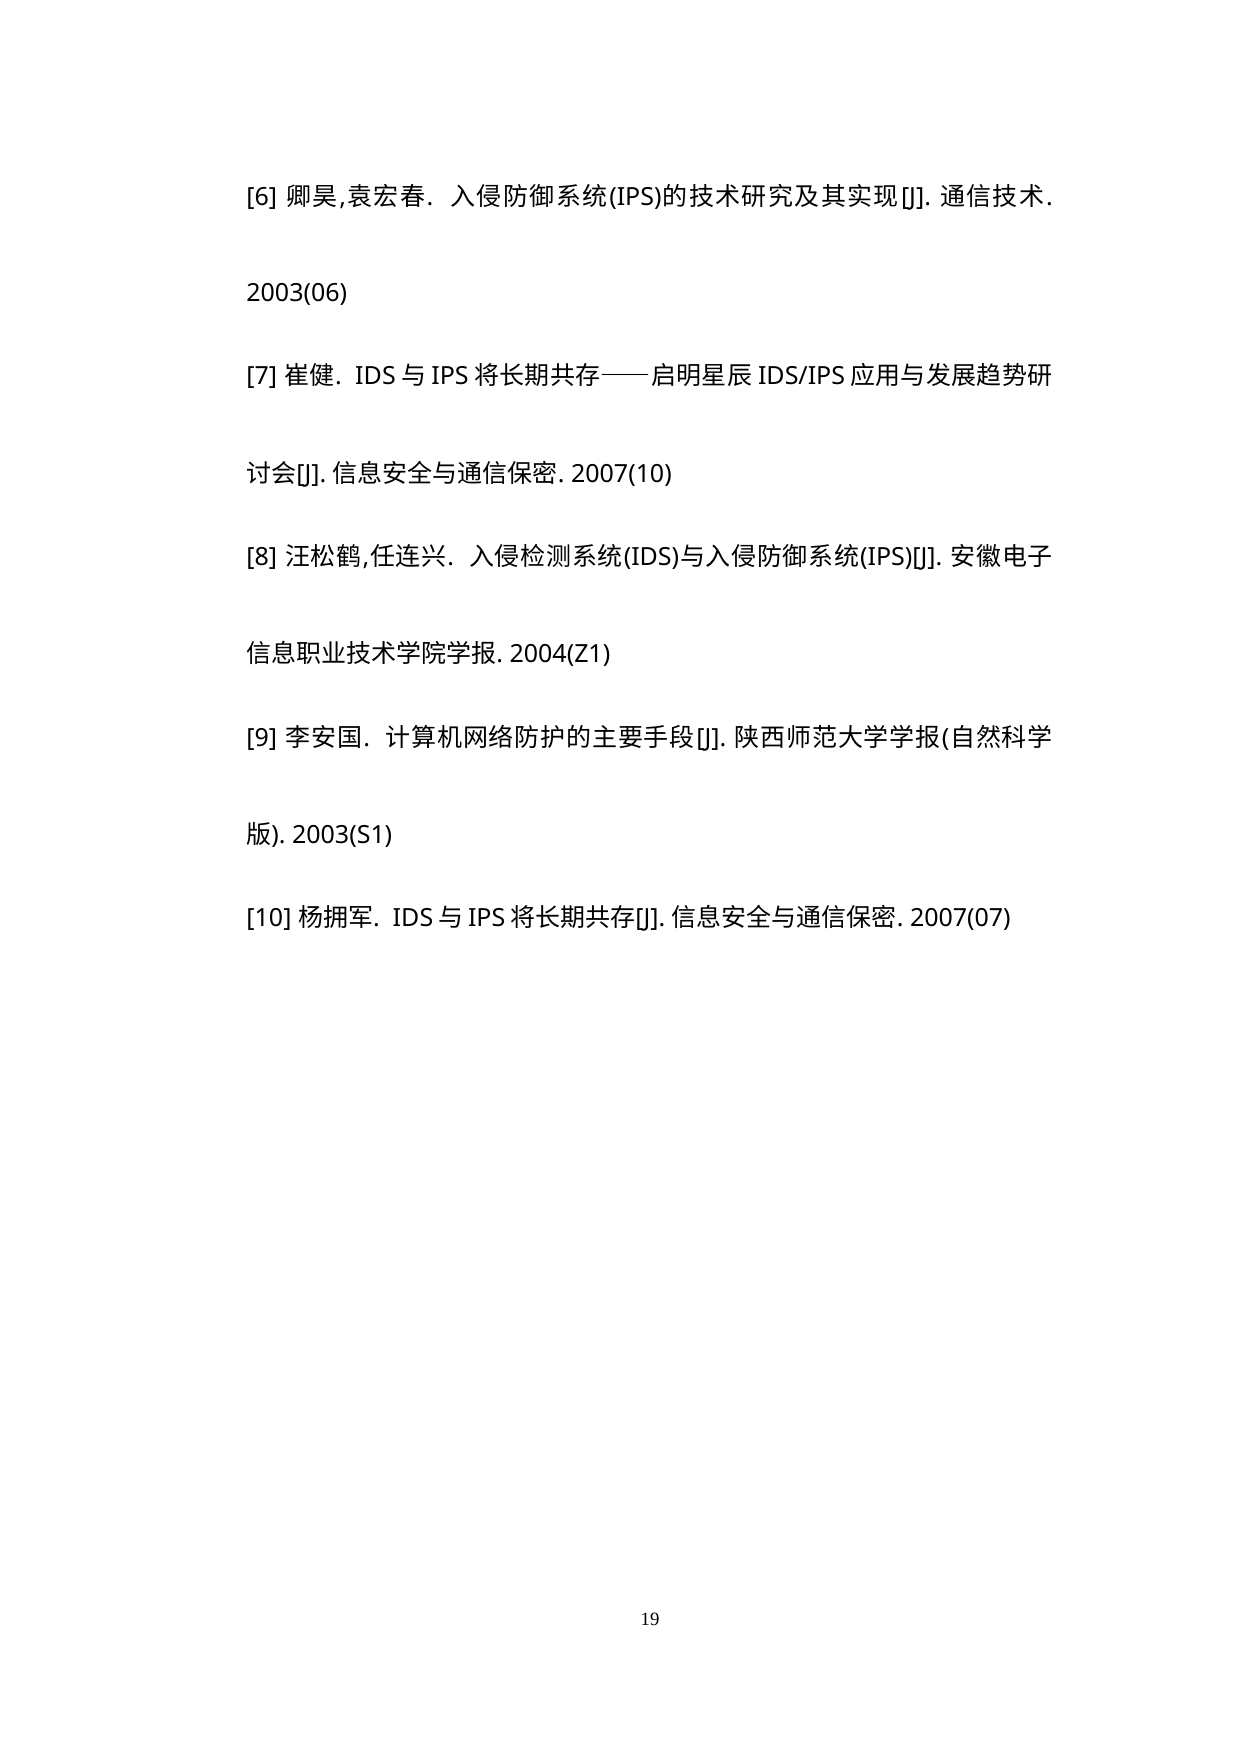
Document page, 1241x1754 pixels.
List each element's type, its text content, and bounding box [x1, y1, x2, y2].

text [9] 李安国. 计算机网络防护的主要手段[J]. 陕西师范大学学报(自然科学版). 2003(S1) [246, 703, 1053, 865]
text [7] 崔健. IDS与IPS将长期共存——启明星辰IDS/IPS应用与发展趋势研讨会[J]. 信息安全与通信保密. 2007(10) [246, 341, 1053, 504]
text [6] 卿昊,袁宏春. 入侵防御系统(IPS)的技术研究及其实现[J]. 通信技术. 2003(06) [246, 162, 1053, 324]
text [10] 杨拥军. IDS与IPS将长期共存[J]. 信息安全与通信保密. 2007(07) [246, 883, 1053, 948]
text [8] 汪松鹤,任连兴. 入侵检测系统(IDS)与入侵防御系统(IPS)[J]. 安徽电子信息职业技术学院学报. 2004(Z1) [246, 522, 1053, 684]
